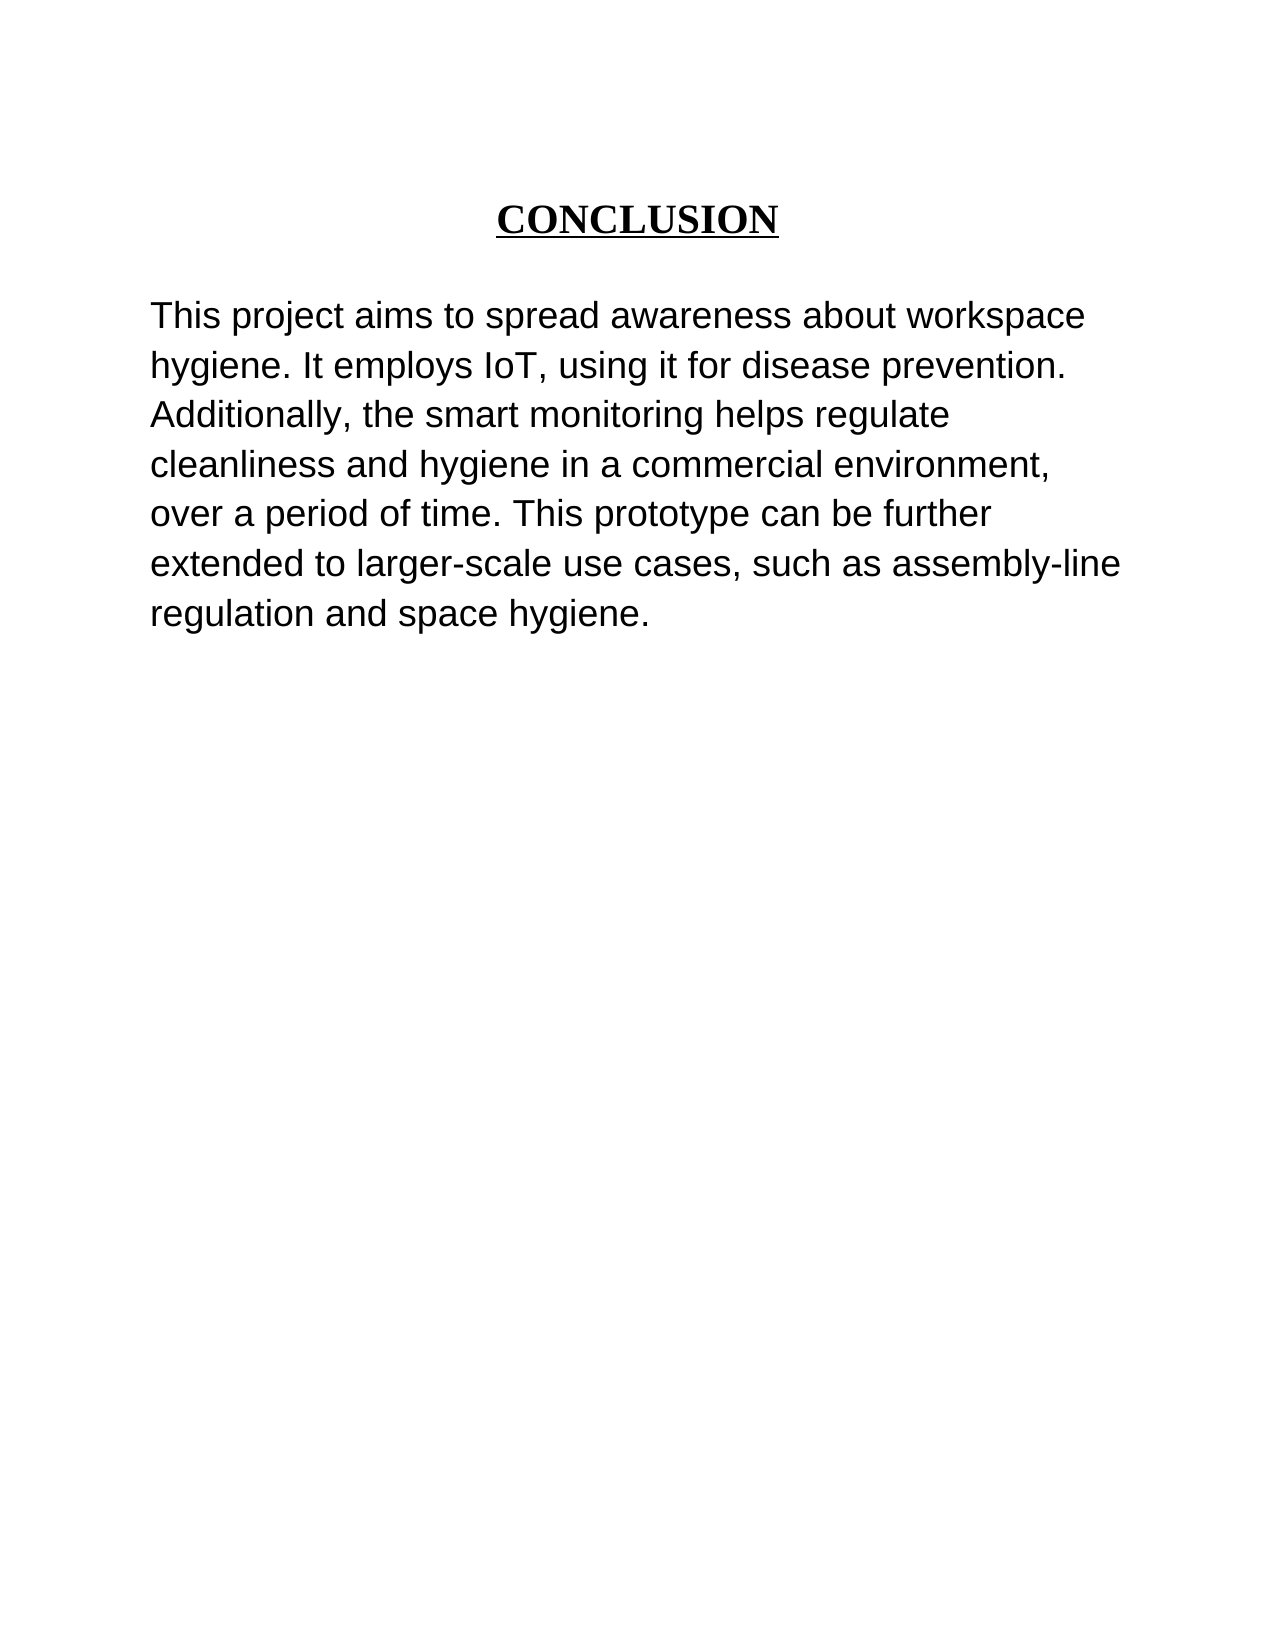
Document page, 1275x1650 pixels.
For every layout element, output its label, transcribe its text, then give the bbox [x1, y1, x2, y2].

text CONCLUSION [150, 194, 1125, 242]
text This project aims to spread awareness about workspace hygiene. It employs IoT, using it for disease prevention. Additionally, the smart monitoring helps regulate cleanliness and hygiene in a commercial environment, over a period of time. This prototype can be further extended to larger-scale use cases, such as assembly-line regulation and space hygiene. [150, 293, 1125, 634]
